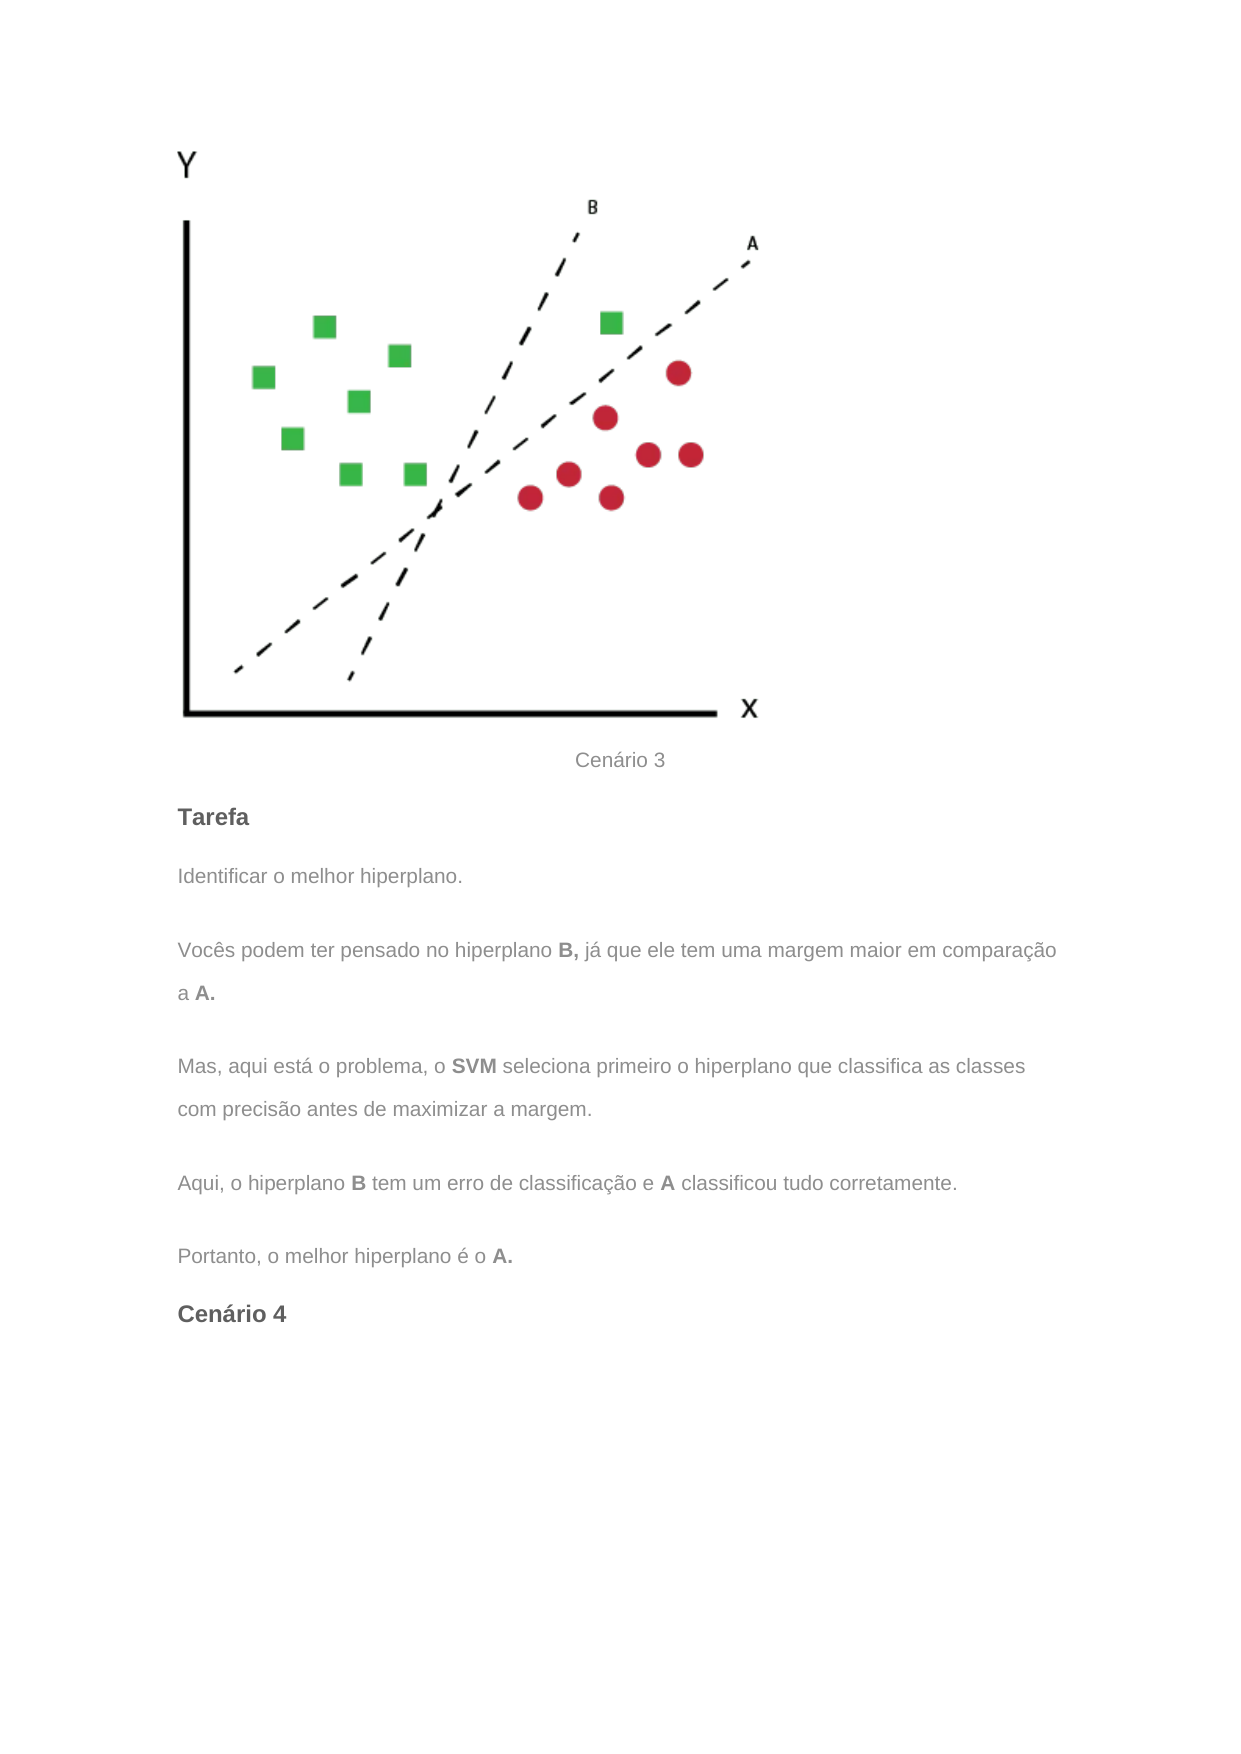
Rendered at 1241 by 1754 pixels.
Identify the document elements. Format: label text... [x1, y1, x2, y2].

text Identificar o melhor hiperplano. [177, 846, 1063, 888]
text Tarefa [177, 803, 1063, 830]
text Portanto, o melhor hiperplano é o A. [177, 1226, 1063, 1268]
text Mas, aqui está o problema, o SVM seleciona primeiro o hiperplano que classifica as classes com precisão antes de maximizar a margem. [177, 1036, 1063, 1121]
picture [177, 147, 760, 729]
text Cenário 3 [177, 729, 1063, 771]
text Cenário 4 [177, 1299, 1063, 1327]
text Aqui, o hiperplano B tem um erro de classificação e A classificou tudo corretamente. [177, 1152, 1063, 1194]
text Vocês podem ter pensado no hiperplano B, já que ele tem uma margem maior em comparação a A. [177, 919, 1063, 1004]
